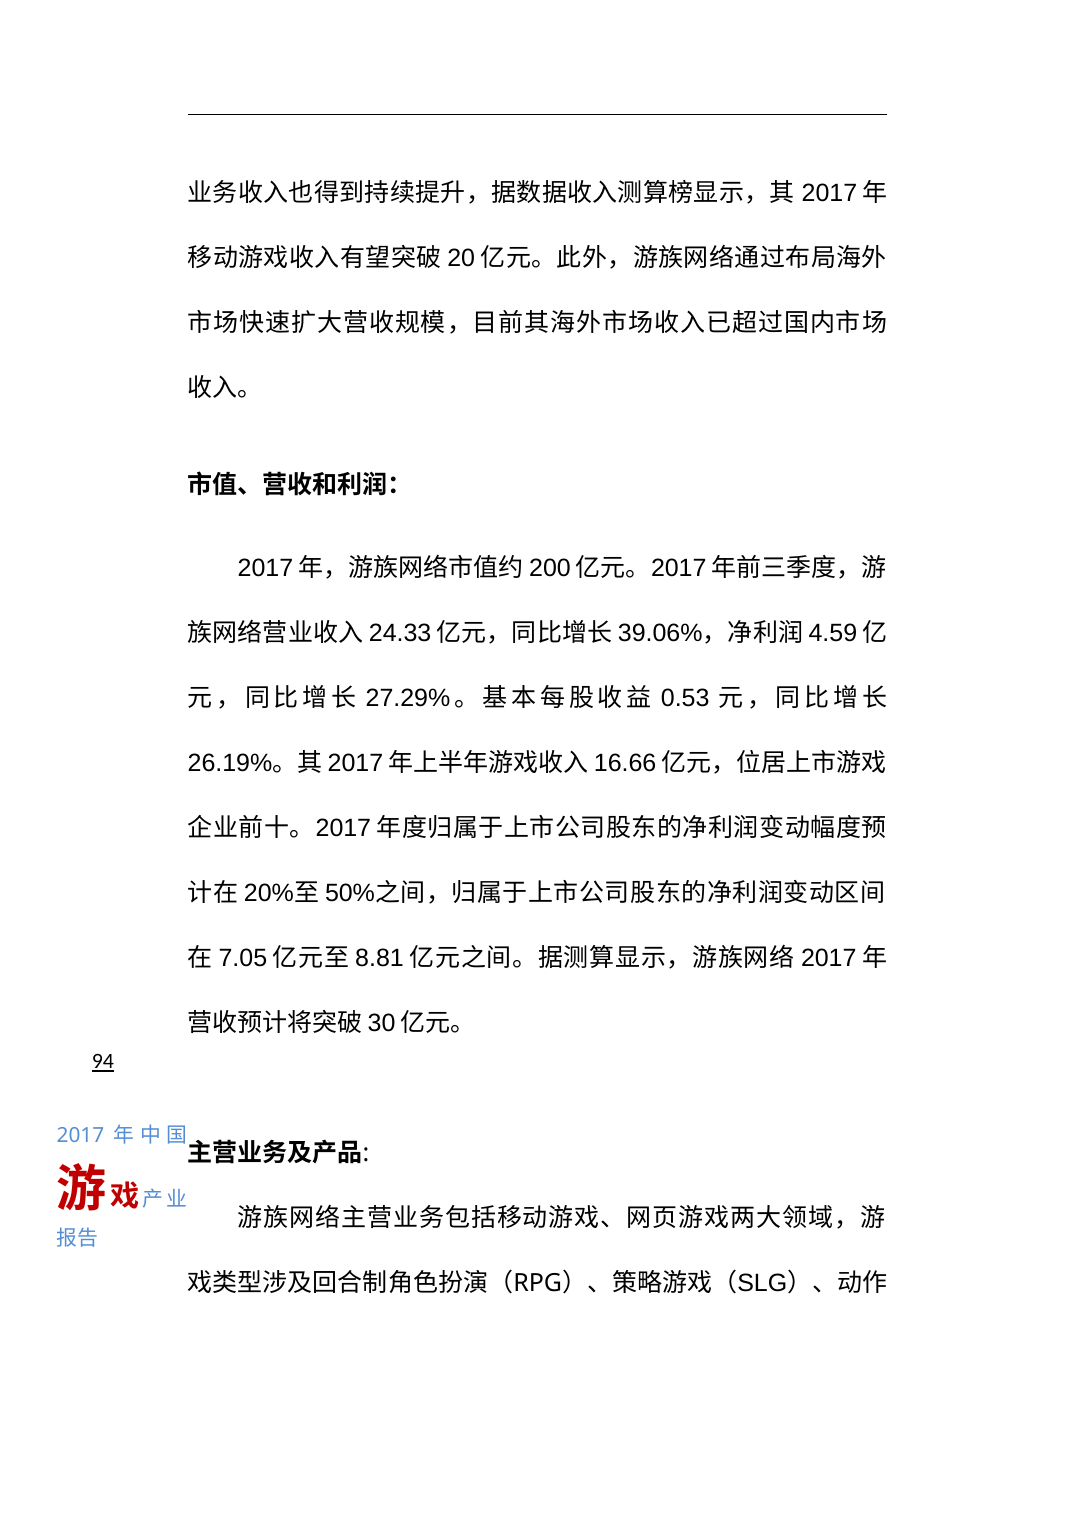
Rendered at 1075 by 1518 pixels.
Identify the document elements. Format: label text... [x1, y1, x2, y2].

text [187, 158, 887, 418]
text 主营业务及产品: [187, 1118, 887, 1183]
text 2017年，游族网络市值约200亿元。2017年前三季度，游族网络营业收入24.33亿元，同比增长39.06%，净利润4.59亿元，同比增长27.29%。基本每股收益0.53元，同比增长26.19%。其2017年上半年游戏收入16.66亿元，位居上市游戏企业前十。2017年度归属于上市公司股东的净利润变动幅度预计在20%至50%之间，归属于上市公司股东的净利润变动区间在7.05亿元至8.81亿元之间。据测算显示，游族网络2017年营收预计将突破30亿元。 [187, 533, 887, 1053]
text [187, 1183, 887, 1313]
text 市值、营收和利润： [187, 450, 887, 515]
